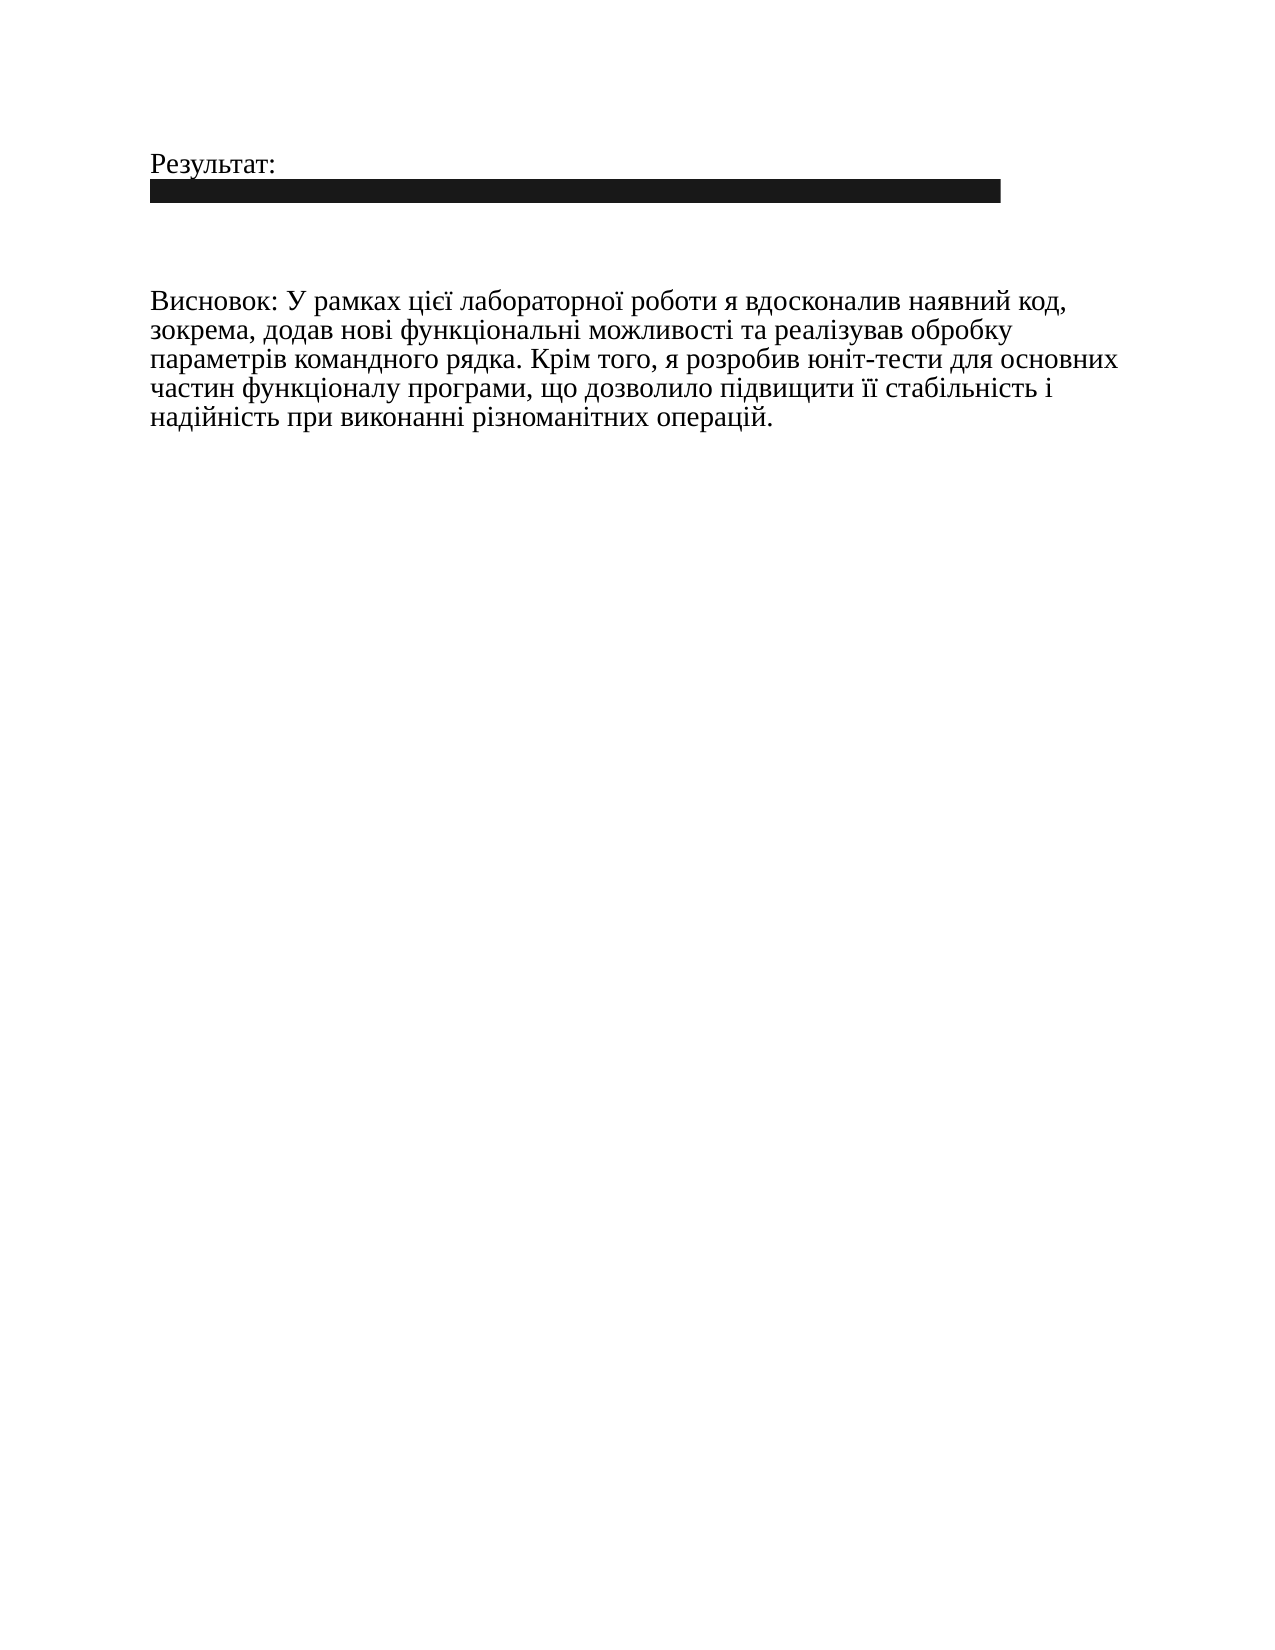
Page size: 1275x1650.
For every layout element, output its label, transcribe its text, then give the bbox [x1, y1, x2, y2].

text Висновок: У рамках цієї лабораторної роботи я вдосконалив наявний код, зокрема, додав нові функціональні можливості та реалізував обробку параметрів командного рядка. Крім того, я розробив юніт-тести для основних частин функціоналу програми, що дозволило підвищити її стабільність і надійність при виконанні різноманітних операцій. [150, 287, 1125, 432]
text Результат: [150, 150, 1125, 179]
